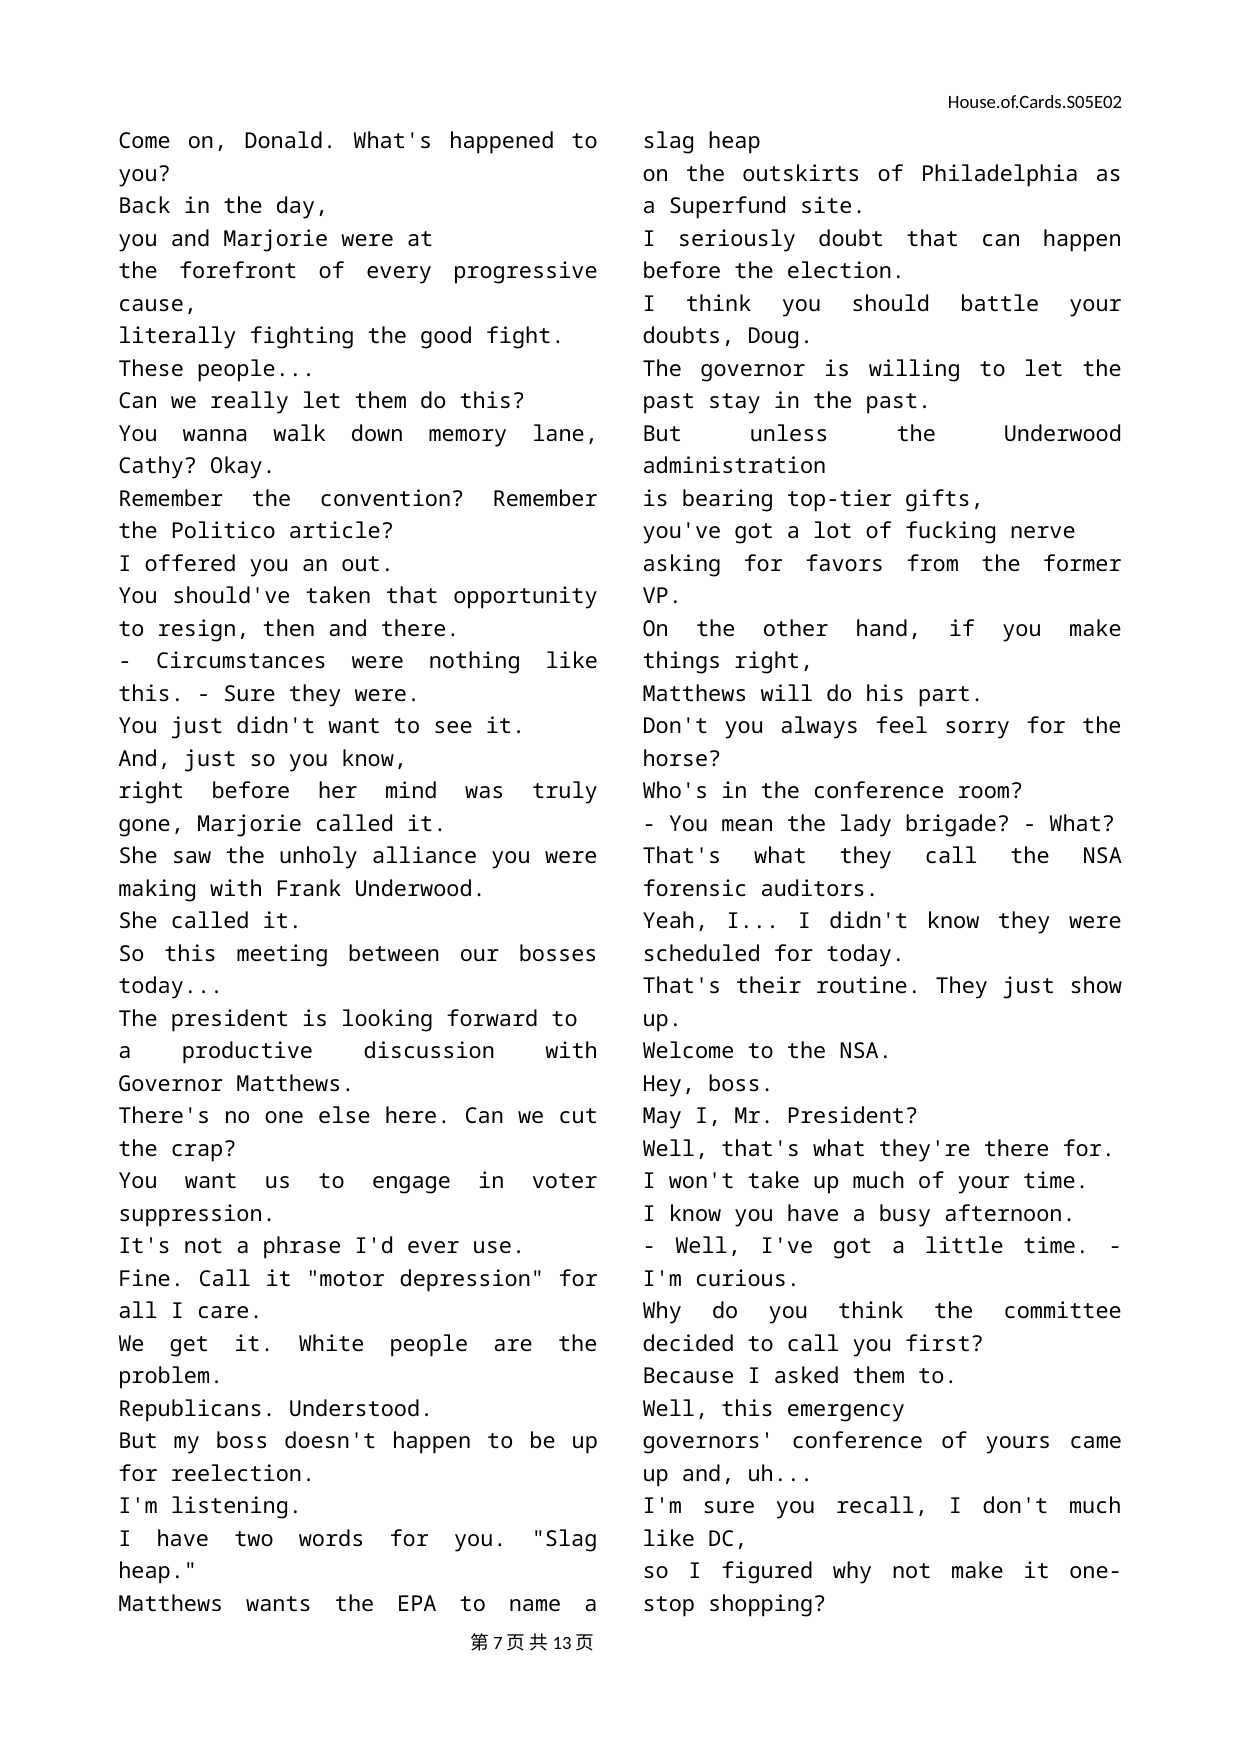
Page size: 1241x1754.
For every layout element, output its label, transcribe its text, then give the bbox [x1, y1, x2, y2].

text - Circumstances were nothing like this. - Sure they were. [118, 644, 598, 709]
text And, just so you know, [118, 742, 598, 774]
text I won't take up much of your time. [642, 1164, 1122, 1197]
text Yeah, I... I didn't know they were scheduled for today. [642, 904, 1122, 969]
text It's not a phrase I'd ever use. [118, 1229, 598, 1262]
text There's no one else here. Can we cut the crap? [118, 1099, 598, 1164]
text I offered you an out. [118, 547, 598, 579]
text Remember the convention? Remember the Politico article? [118, 482, 598, 547]
text the forefront of every progressive cause, [118, 254, 598, 319]
text But unless the Underwood administration [642, 417, 1122, 482]
text I think you should battle your doubts, Doug. [642, 287, 1122, 352]
text - You mean the lady brigade? - What? [642, 807, 1122, 839]
text - Well, I've got a little time. - I'm curious. [642, 1229, 1122, 1294]
text I know you have a busy afternoon. [642, 1197, 1122, 1229]
text you and Marjorie were at [118, 222, 598, 254]
text May I, Mr. President? [642, 1099, 1122, 1132]
text Come on, Donald. What's happened to you? [118, 124, 598, 189]
text a productive discussion with Governor Matthews. [118, 1034, 598, 1099]
text is bearing top-tier gifts, [642, 482, 1122, 514]
text Because I asked them to. [642, 1359, 1122, 1392]
text That's their routine. They just show up. [642, 969, 1122, 1034]
text Why do you think the committee decided to call you first? [642, 1294, 1122, 1359]
text Hey, boss. [642, 1067, 1122, 1099]
text The governor is willing to let the past stay in the past. [642, 352, 1122, 417]
text These people... [118, 352, 598, 384]
text She called it. [118, 904, 598, 937]
text Well, that's what they're there for. [642, 1132, 1122, 1164]
text Welcome to the NSA. [642, 1034, 1122, 1067]
text That's what they call the NSA forensic auditors. [642, 839, 1122, 904]
text I'm sure you recall, I don't much like DC, [642, 1489, 1122, 1554]
text Republicans. Understood. [118, 1392, 598, 1424]
text Don't you always feel sorry for the horse? [642, 709, 1122, 774]
text You just didn't want to see it. [118, 709, 598, 742]
text Matthews will do his part. [642, 677, 1122, 709]
text Well, this emergency [642, 1392, 1122, 1424]
text Matthews wants the EPA to name a slag heap [118, 1587, 598, 1619]
text She saw the unholy alliance you were making with Frank Underwood. [118, 839, 598, 904]
text The president is looking forward to [118, 1002, 598, 1034]
text asking for favors from the former VP. [642, 547, 1122, 612]
text You want us to engage in voter suppression. [118, 1164, 598, 1229]
text I have two words for you. "Slag heap." [118, 1522, 598, 1587]
text you've got a lot of fucking nerve [642, 514, 1122, 547]
text On the other hand, if you make things right, [642, 612, 1122, 677]
text But my boss doesn't happen to be up for reelection. [118, 1424, 598, 1489]
text You wanna walk down memory lane, Cathy? Okay. [118, 417, 598, 482]
text You should've taken that opportunity to resign, then and there. [118, 579, 598, 644]
text literally fighting the good fight. [118, 319, 598, 352]
text I seriously doubt that can happen before the election. [642, 222, 1122, 287]
text Who's in the conference room? [642, 774, 1122, 807]
text Can we really let them do this? [118, 384, 598, 417]
text governors' conference of yours came up and, uh... [642, 1424, 1122, 1489]
text Fine. Call it "motor depression" for all I care. [118, 1262, 598, 1327]
text right before her mind was truly gone, Marjorie called it. [118, 774, 598, 839]
text on the outskirts of Philadelphia as a Superfund site. [642, 157, 1122, 222]
text Back in the day, [118, 189, 598, 222]
text so I figured why not make it one-stop shopping? [642, 1554, 1122, 1619]
text Matthews wants the EPA to name a slag heap [642, 124, 1122, 157]
text I'm listening. [118, 1489, 598, 1522]
text We get it. White people are the problem. [118, 1327, 598, 1392]
text So this meeting between our bosses today... [118, 937, 598, 1002]
